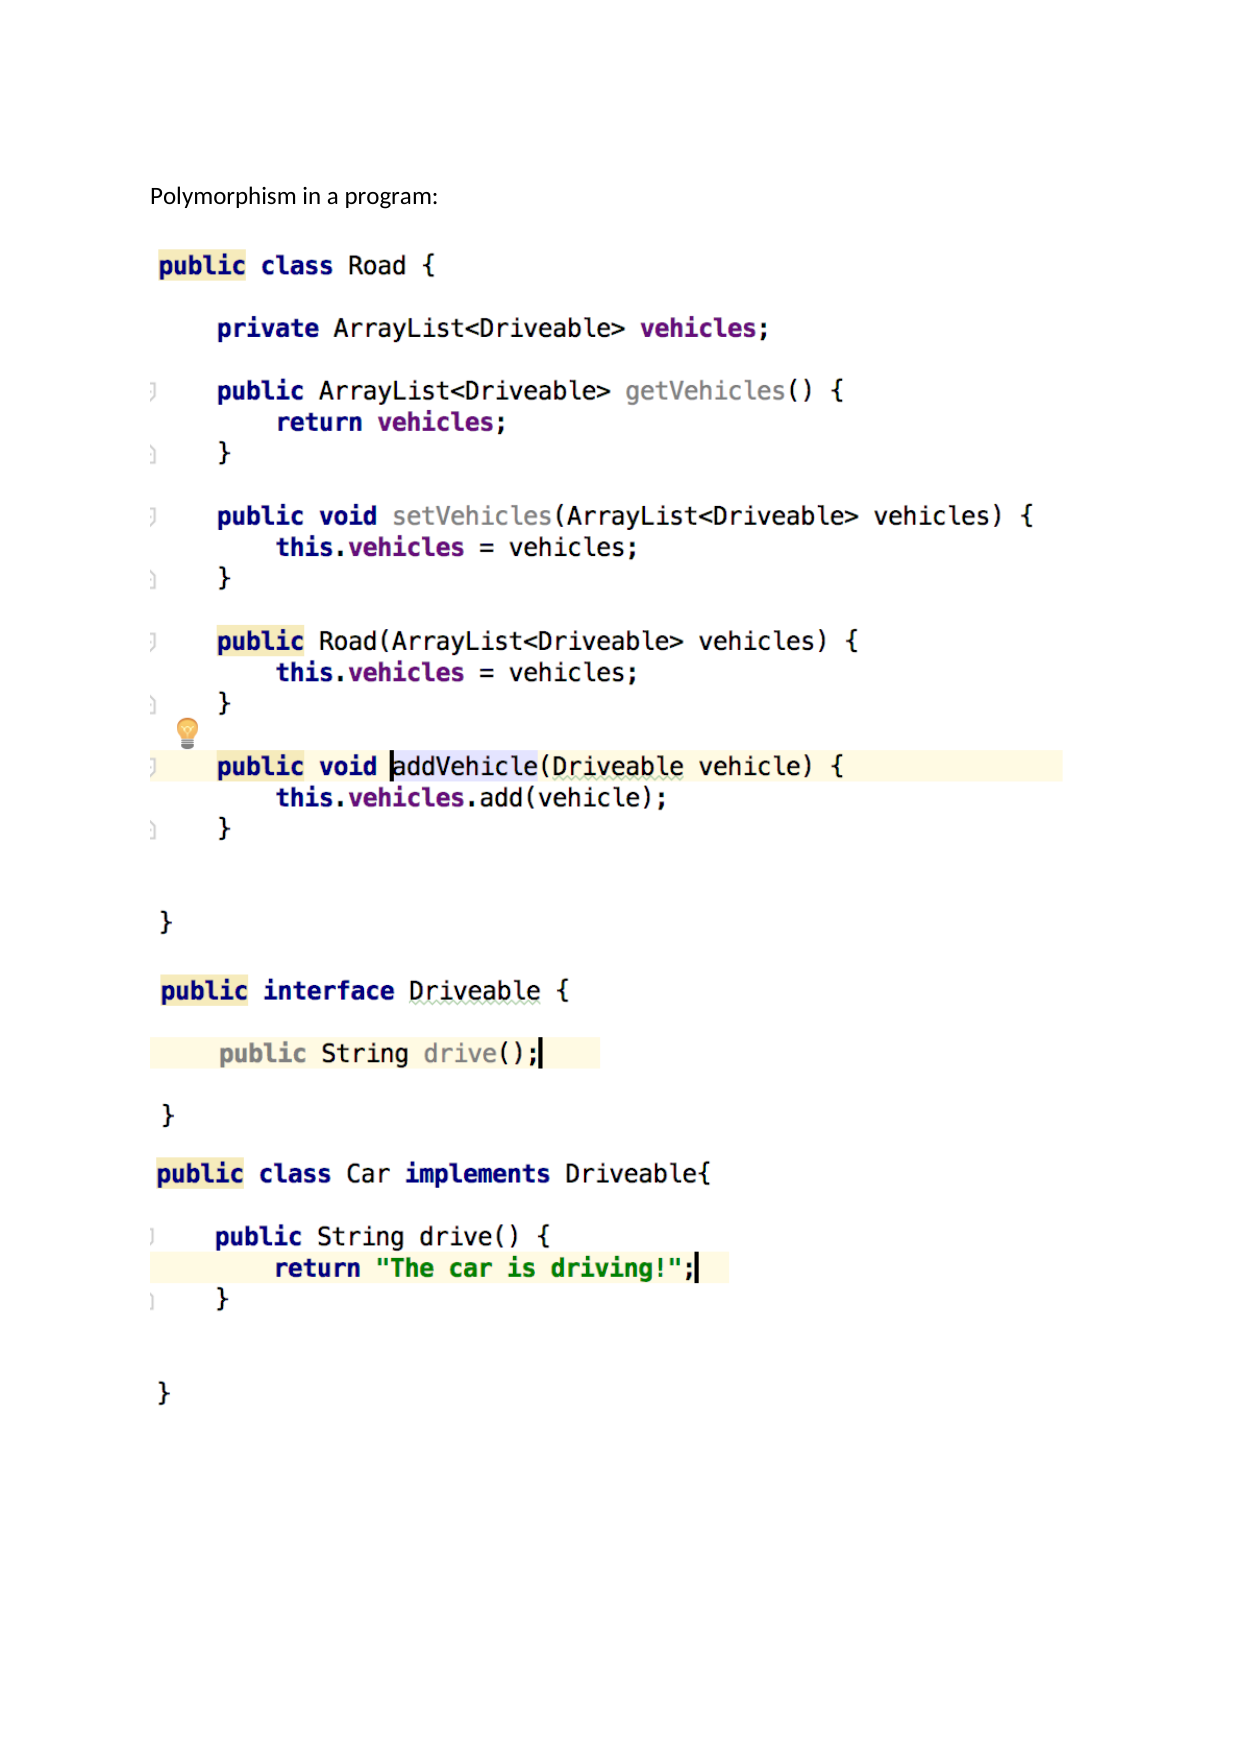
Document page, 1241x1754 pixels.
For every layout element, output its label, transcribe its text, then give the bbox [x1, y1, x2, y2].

text Polymorphism in a program: [150, 181, 1090, 211]
picture [150, 241, 1063, 1411]
